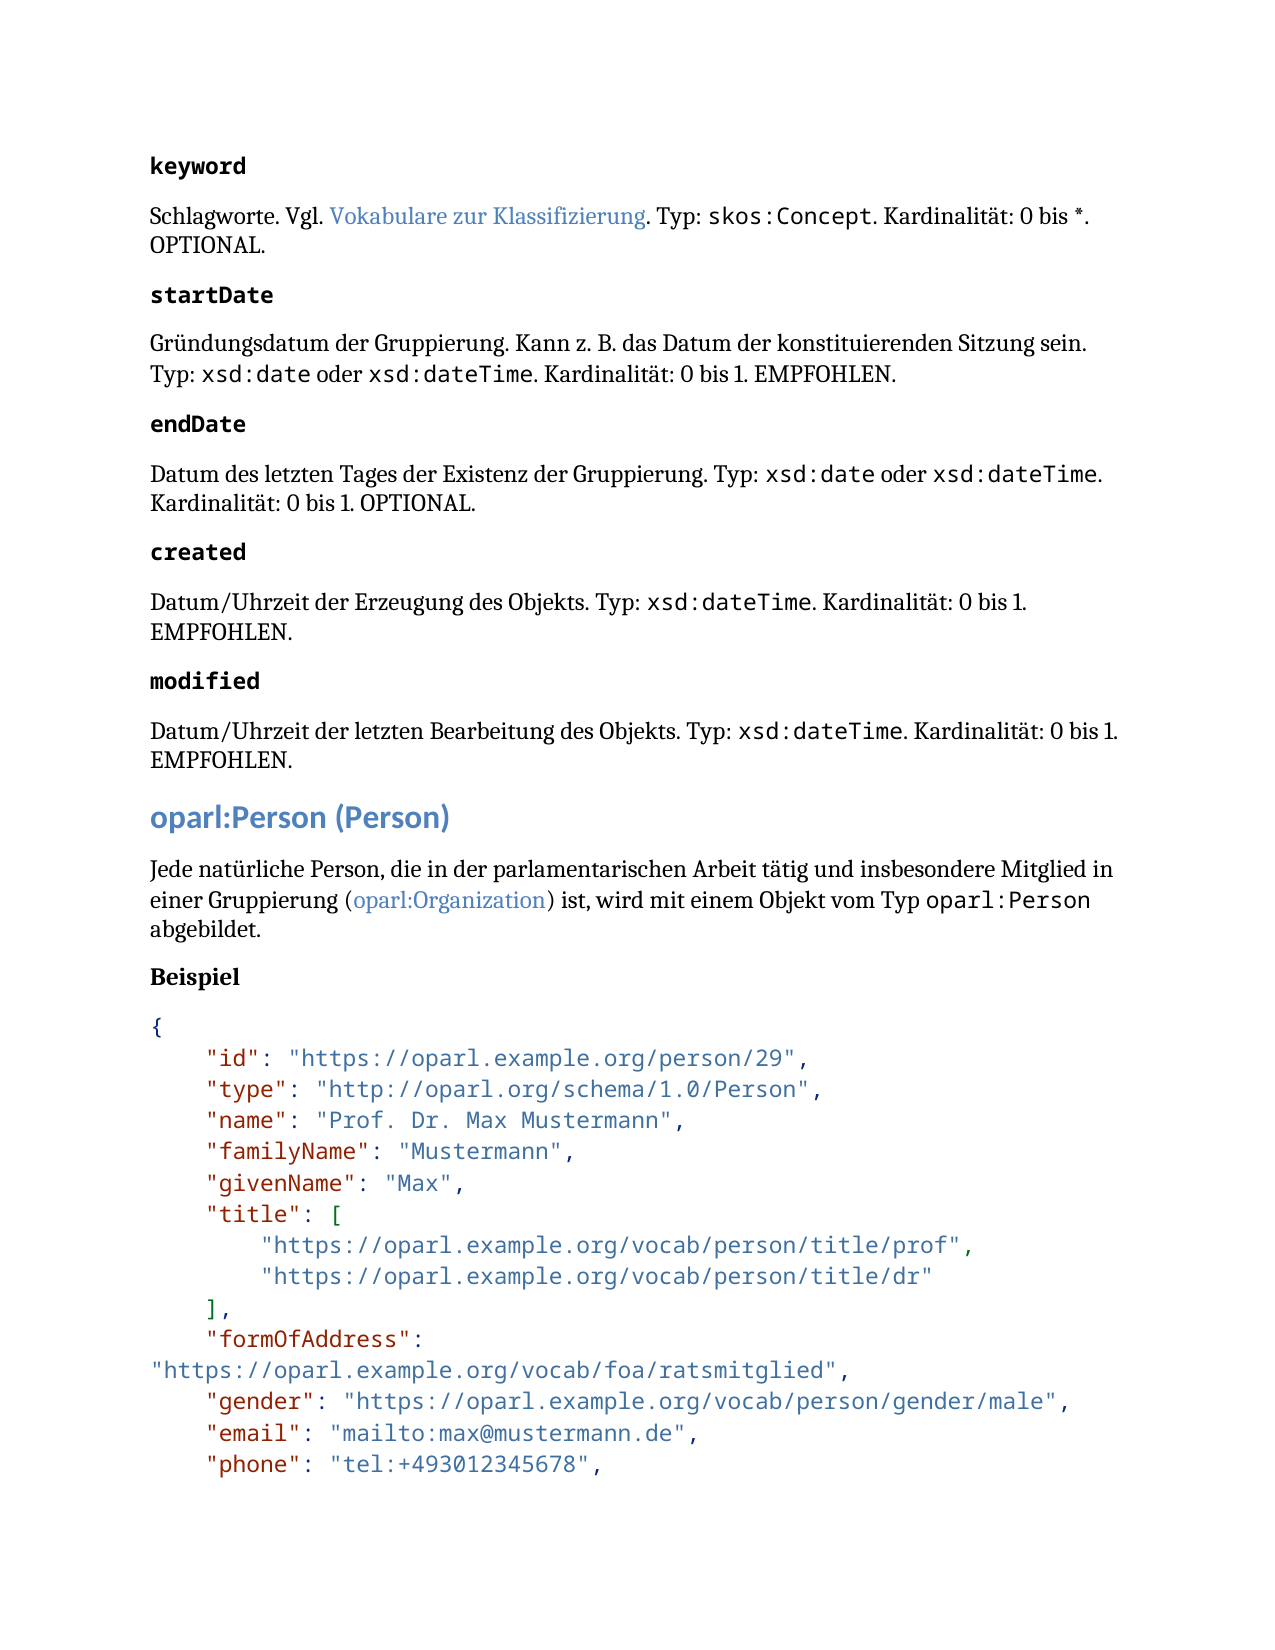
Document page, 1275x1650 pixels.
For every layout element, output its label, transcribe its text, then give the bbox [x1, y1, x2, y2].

text created [150, 536, 1125, 567]
text modified [150, 665, 1125, 696]
text Gründungsdatum der Gruppierung. Kann z. B. das Datum der konstituierenden Sitzung sein. Typ: xsd:date oder xsd:dateTime. Kardinalität: 0 bis 1. EMPFOHLEN. [150, 329, 1125, 389]
text Jede natürliche Person, die in der parlamentarischen Arbeit tätig und insbesondere Mitglied in einer Gruppierung (oparl:Organization) ist, wird mit einem Objekt vom Typ oparl:Person abgebildet. [150, 855, 1125, 944]
text keyword [150, 150, 1125, 181]
text startDate [150, 279, 1125, 310]
text Schlagworte. Vgl. Vokabulare zur Klassifizierung. Typ: skos:Concept. Kardinalität: 0 bis *. OPTIONAL. [150, 200, 1125, 260]
text Beispiel [150, 963, 1125, 992]
text Datum/Uhrzeit der letzten Bearbeitung des Objekts. Typ: xsd:dateTime. Kardinalität: 0 bis 1. EMPFOHLEN. [150, 715, 1125, 775]
subtitle oparl:Person (Person) [150, 796, 1125, 837]
text Datum des letzten Tages der Existenz der Gruppierung. Typ: xsd:date oder xsd:dateTime. Kardinalität: 0 bis 1. OPTIONAL. [150, 457, 1125, 517]
text Datum/Uhrzeit der Erzeugung des Objekts. Typ: xsd:dateTime. Kardinalität: 0 bis 1. EMPFOHLEN. [150, 586, 1125, 646]
text endDate [150, 407, 1125, 439]
